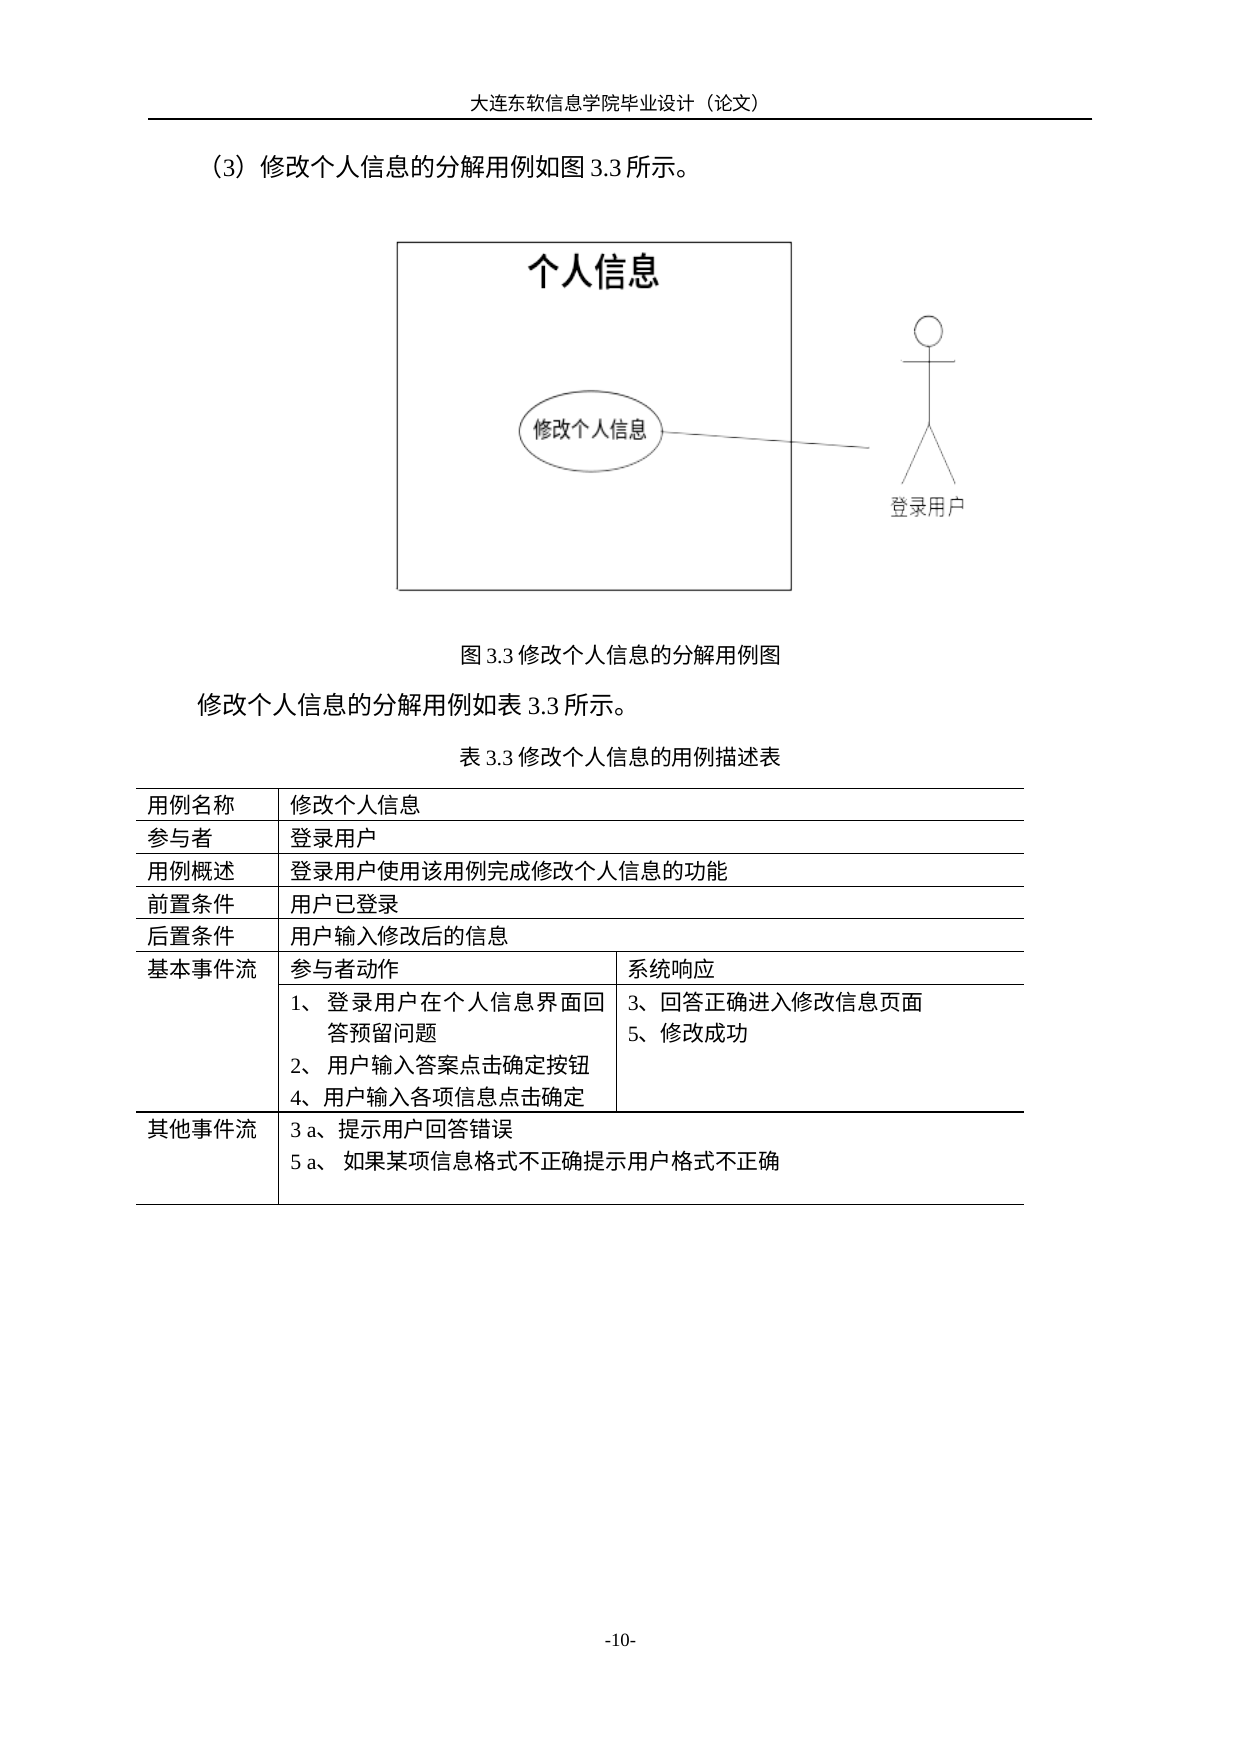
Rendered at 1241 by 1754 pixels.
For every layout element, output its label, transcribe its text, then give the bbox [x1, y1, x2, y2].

table_cell 系统响应 [617, 952, 1024, 984]
table_cell 参与者动作 [279, 952, 616, 984]
table_cell 3、回答正确进入修改信息页面 5、修改成功 [617, 985, 1024, 1111]
table_cell 其他事件流 [136, 1113, 278, 1204]
table_header 修改个人信息 [279, 789, 1024, 820]
text 表3.3 修改个人信息的用例描述表 [148, 740, 1092, 772]
table_cell 登录用户使用该用例完成修改个人信息的功能 [279, 854, 1024, 886]
table_cell 后置条件 [136, 919, 278, 951]
table_header 用例名称 [136, 789, 278, 820]
table_cell 前置条件 [136, 887, 278, 918]
text 修改个人信息的分解用例如表3.3所示。 [148, 686, 1092, 722]
table_cell 登录用户在个人信息界面回答预留问题 用户输入答案点击确定按钮 4、用户输入各项信息点击确定 [279, 985, 616, 1111]
table_cell 3 a、提示用户回答错误 5 a、 如果某项信息格式不正确提示用户格式不正确 [279, 1113, 1024, 1204]
table_cell 参与者 [136, 821, 278, 853]
table_cell 登录用户 [279, 821, 1024, 853]
text 图3.3 修改个人信息的分解用例图 [148, 638, 1092, 670]
table_cell 用例概述 [136, 854, 278, 886]
table_cell 基本事件流 [136, 952, 278, 1111]
table_cell 用户输入修改后的信息 [279, 919, 1024, 951]
text （3）修改个人信息的分解用例如图3.3所示。 [148, 148, 1092, 184]
table_cell 用户已登录 [279, 887, 1024, 918]
